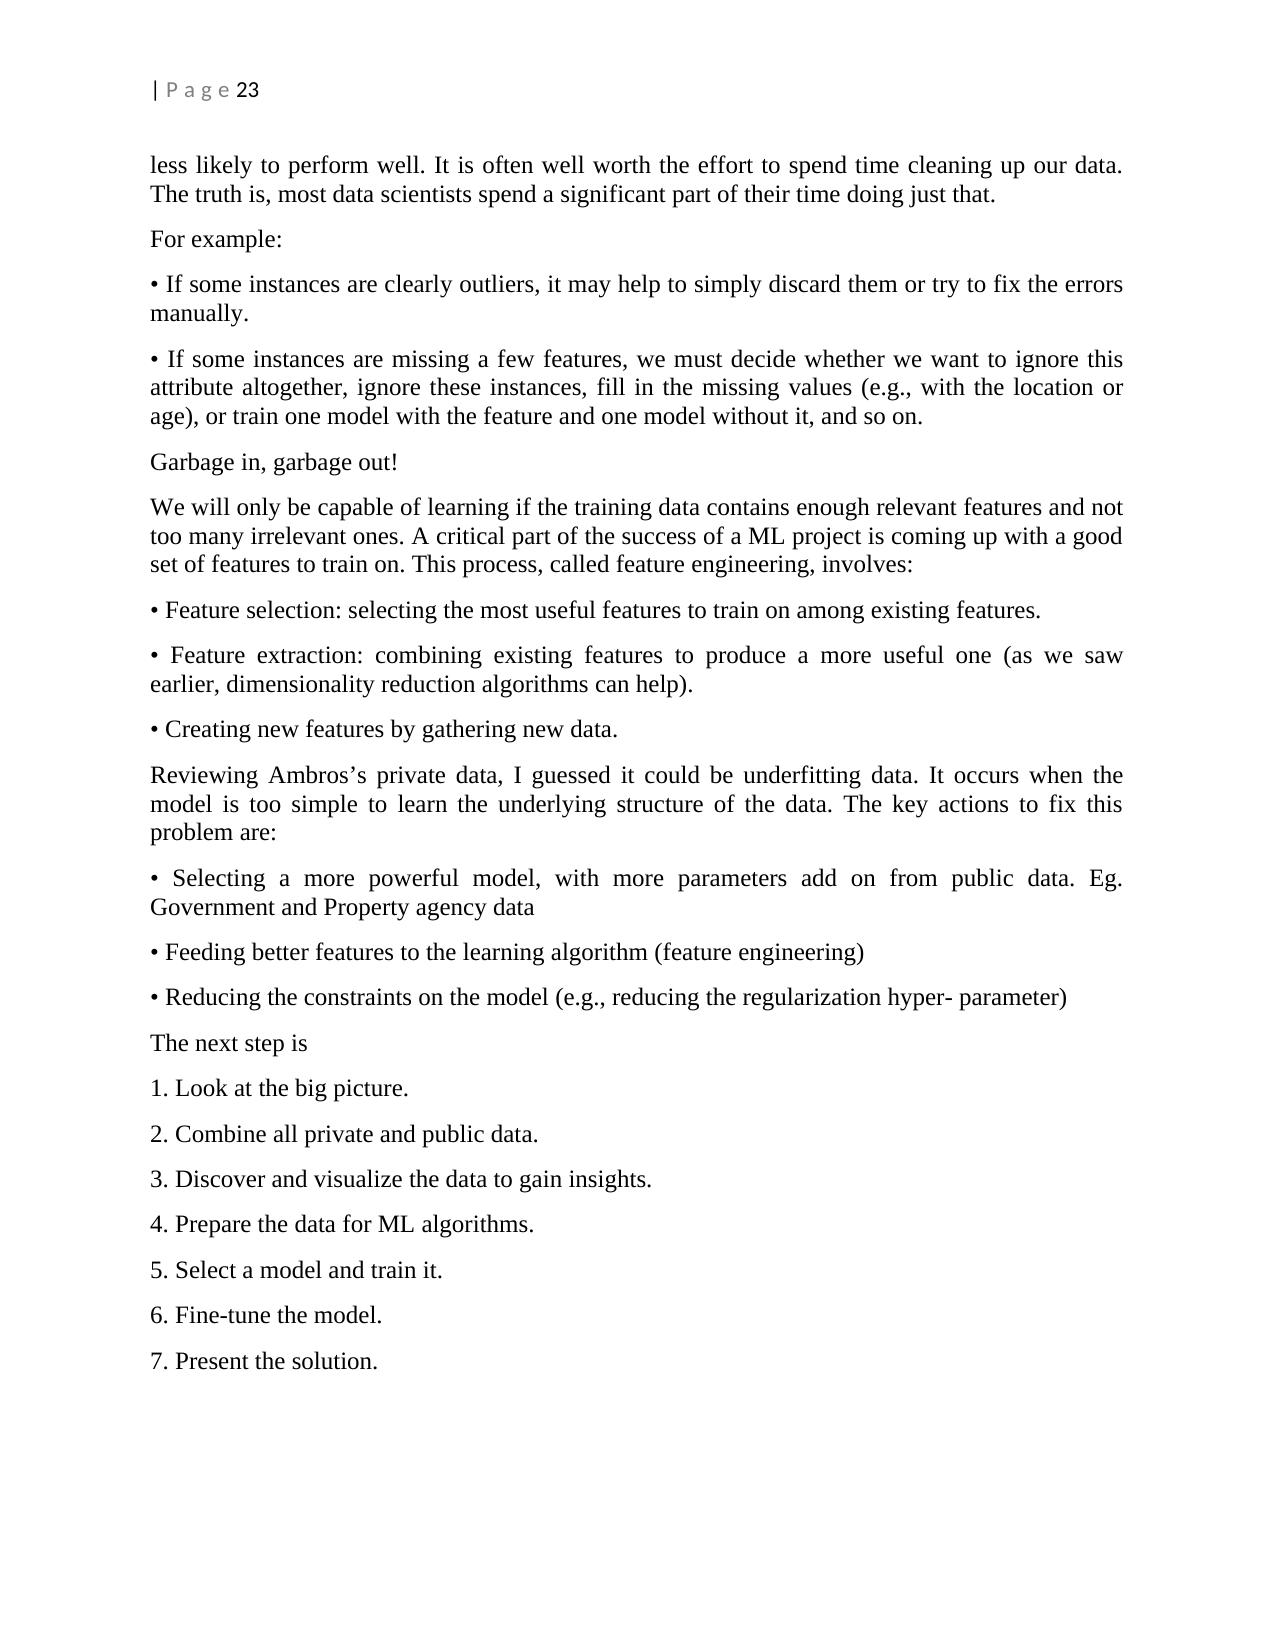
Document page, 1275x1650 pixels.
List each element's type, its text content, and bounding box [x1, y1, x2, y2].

text • Feeding better features to the learning algorithm (feature engineering) [150, 937, 1125, 966]
text 5. Select a model and train it. [150, 1255, 1125, 1284]
text The next step is [150, 1028, 1125, 1057]
text • If some instances are missing a few features, we must decide whether we want to ignore this attribute altogether, ignore these instances, fill in the missing values (e.g., with the location or age), or train one model with the feature and one model without it, and so on. [150, 344, 1125, 430]
text 2. Combine all private and public data. [150, 1119, 1125, 1147]
text • Feature extraction: combining existing features to produce a more useful one (as we saw earlier, dimensionality reduction algorithms can help). [150, 640, 1125, 698]
text • Reducing the constraints on the model (e.g., reducing the regularization hyper‐ parameter) [150, 982, 1125, 1011]
text Garbage in, garbage out! [150, 447, 1125, 475]
text • Creating new features by gathering new data. [150, 714, 1125, 743]
text • Feature selection: selecting the most useful features to train on among existing features. [150, 595, 1125, 624]
text Reviewing Ambros’s private data, I guessed it could be underfitting data. It occurs when the model is too simple to learn the underlying structure of the data. The key actions to fix this problem are: [150, 760, 1125, 846]
text 4. Prepare the data for ML algorithms. [150, 1209, 1125, 1238]
text • Selecting a more powerful model, with more parameters add on from public data. Eg. Government and Property agency data [150, 863, 1125, 920]
text 7. Present the solution. [150, 1346, 1125, 1374]
text We will only be capable of learning if the training data contains enough relevant features and not too many irrelevant ones. A critical part of the success of a ML project is coming up with a good set of features to train on. This process, called feature engineering, involves: [150, 492, 1125, 578]
text • If some instances are clearly outliers, it may help to simply discard them or try to fix the errors manually. [150, 269, 1125, 327]
text 6. Fine-tune the model. [150, 1300, 1125, 1329]
text 1. Look at the big picture. [150, 1073, 1125, 1102]
text For example: [150, 224, 1125, 253]
text 3. Discover and visualize the data to gain insights. [150, 1164, 1125, 1193]
